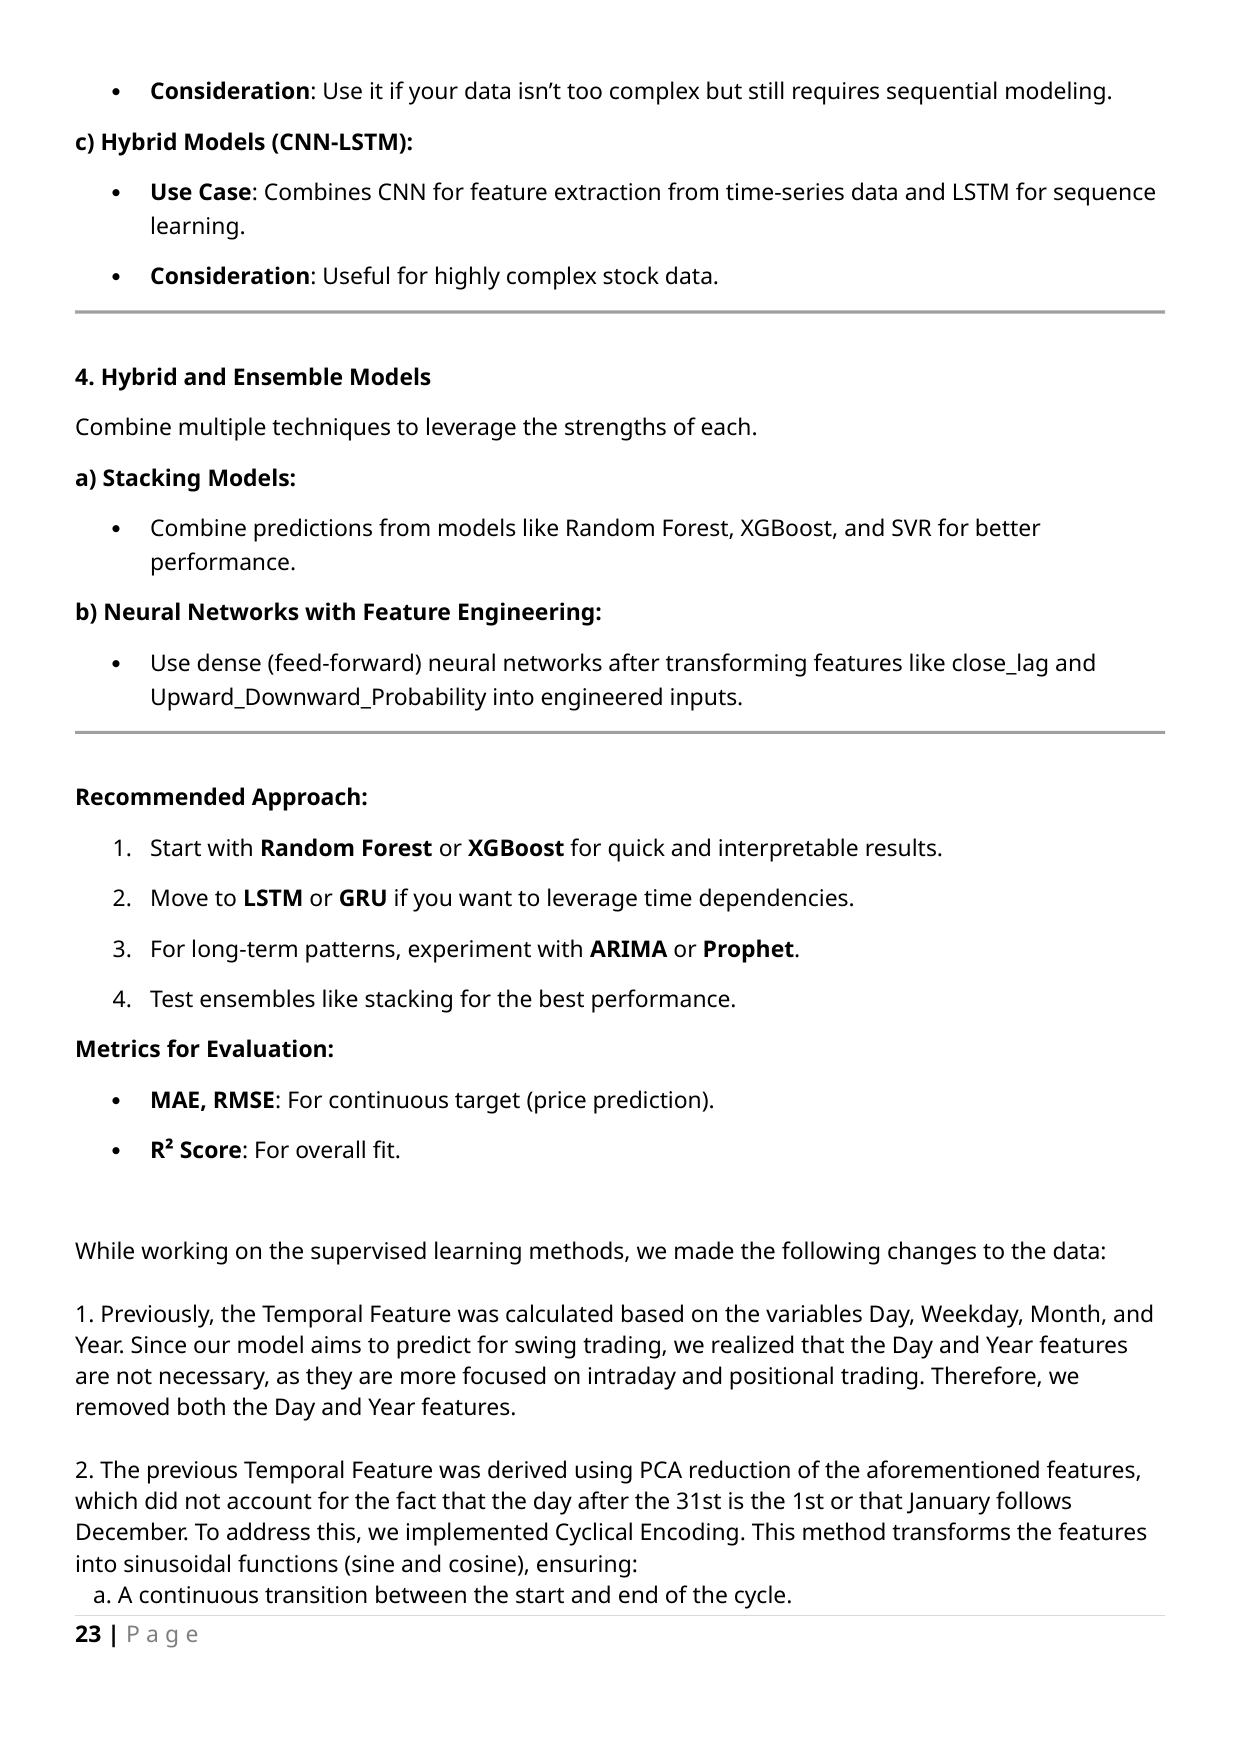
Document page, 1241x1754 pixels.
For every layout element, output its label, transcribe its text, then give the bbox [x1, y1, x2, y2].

list Start with Random Forest or XGBoost for quick and interpretable results. [112, 832, 1165, 863]
list Use dense (feed-forward) neural networks after transforming features like close_lag and Upward_Downward_Probability into engineered inputs. [112, 647, 1165, 712]
list Move to LSTM or GRU if you want to leverage time dependencies. [112, 882, 1165, 913]
list MAE, RMSE: For continuous target (price prediction). [112, 1084, 1165, 1115]
text 2. The previous Temporal Feature was derived using PCA reduction of the aforementioned features, which did not account for the fact that the day after the 31st is the 1st or that January follows December. To address this, we implemented Cyclical Encoding. This method transforms the features into sinusoidal functions (sine and cosine), ensuring: [75, 1454, 1165, 1579]
list For long-term patterns, experiment with ARIMA or Prophet. [112, 932, 1165, 964]
text a) Stacking Models: [75, 462, 1165, 493]
text While working on the supervised learning methods, we made the following changes to the data: [75, 1235, 1165, 1266]
text b) Neural Networks with Feature Engineering: [75, 596, 1165, 627]
text 1. Previously, the Temporal Feature was calculated based on the variables Day, Weekday, Month, and Year. Since our model aims to predict for swing trading, we realized that the Day and Year features are not necessary, as they are more focused on intraday and positional trading. Therefore, we removed both the Day and Year features. [75, 1297, 1165, 1422]
text 4. Hybrid and Ensemble Models [75, 361, 1165, 392]
list Consideration: Use it if your data isn’t too complex but still requires sequential modeling. [112, 75, 1165, 106]
text Metrics for Evaluation: [75, 1033, 1165, 1064]
text a. A continuous transition between the start and end of the cycle. [75, 1579, 1165, 1610]
list Consideration: Useful for highly complex stock data. [112, 260, 1165, 291]
text c) Hybrid Models (CNN-LSTM): [75, 125, 1165, 157]
text Combine multiple techniques to leverage the strengths of each. [75, 411, 1165, 442]
list Use Case: Combines CNN for feature extraction from time-series data and LSTM for sequence learning. [112, 176, 1165, 241]
list Test ensembles like stacking for the best performance. [112, 983, 1165, 1014]
list R² Score: For overall fit. [112, 1134, 1165, 1165]
list Combine predictions from models like Random Forest, XGBoost, and SVR for better performance. [112, 512, 1165, 577]
text Recommended Approach: [75, 781, 1165, 812]
